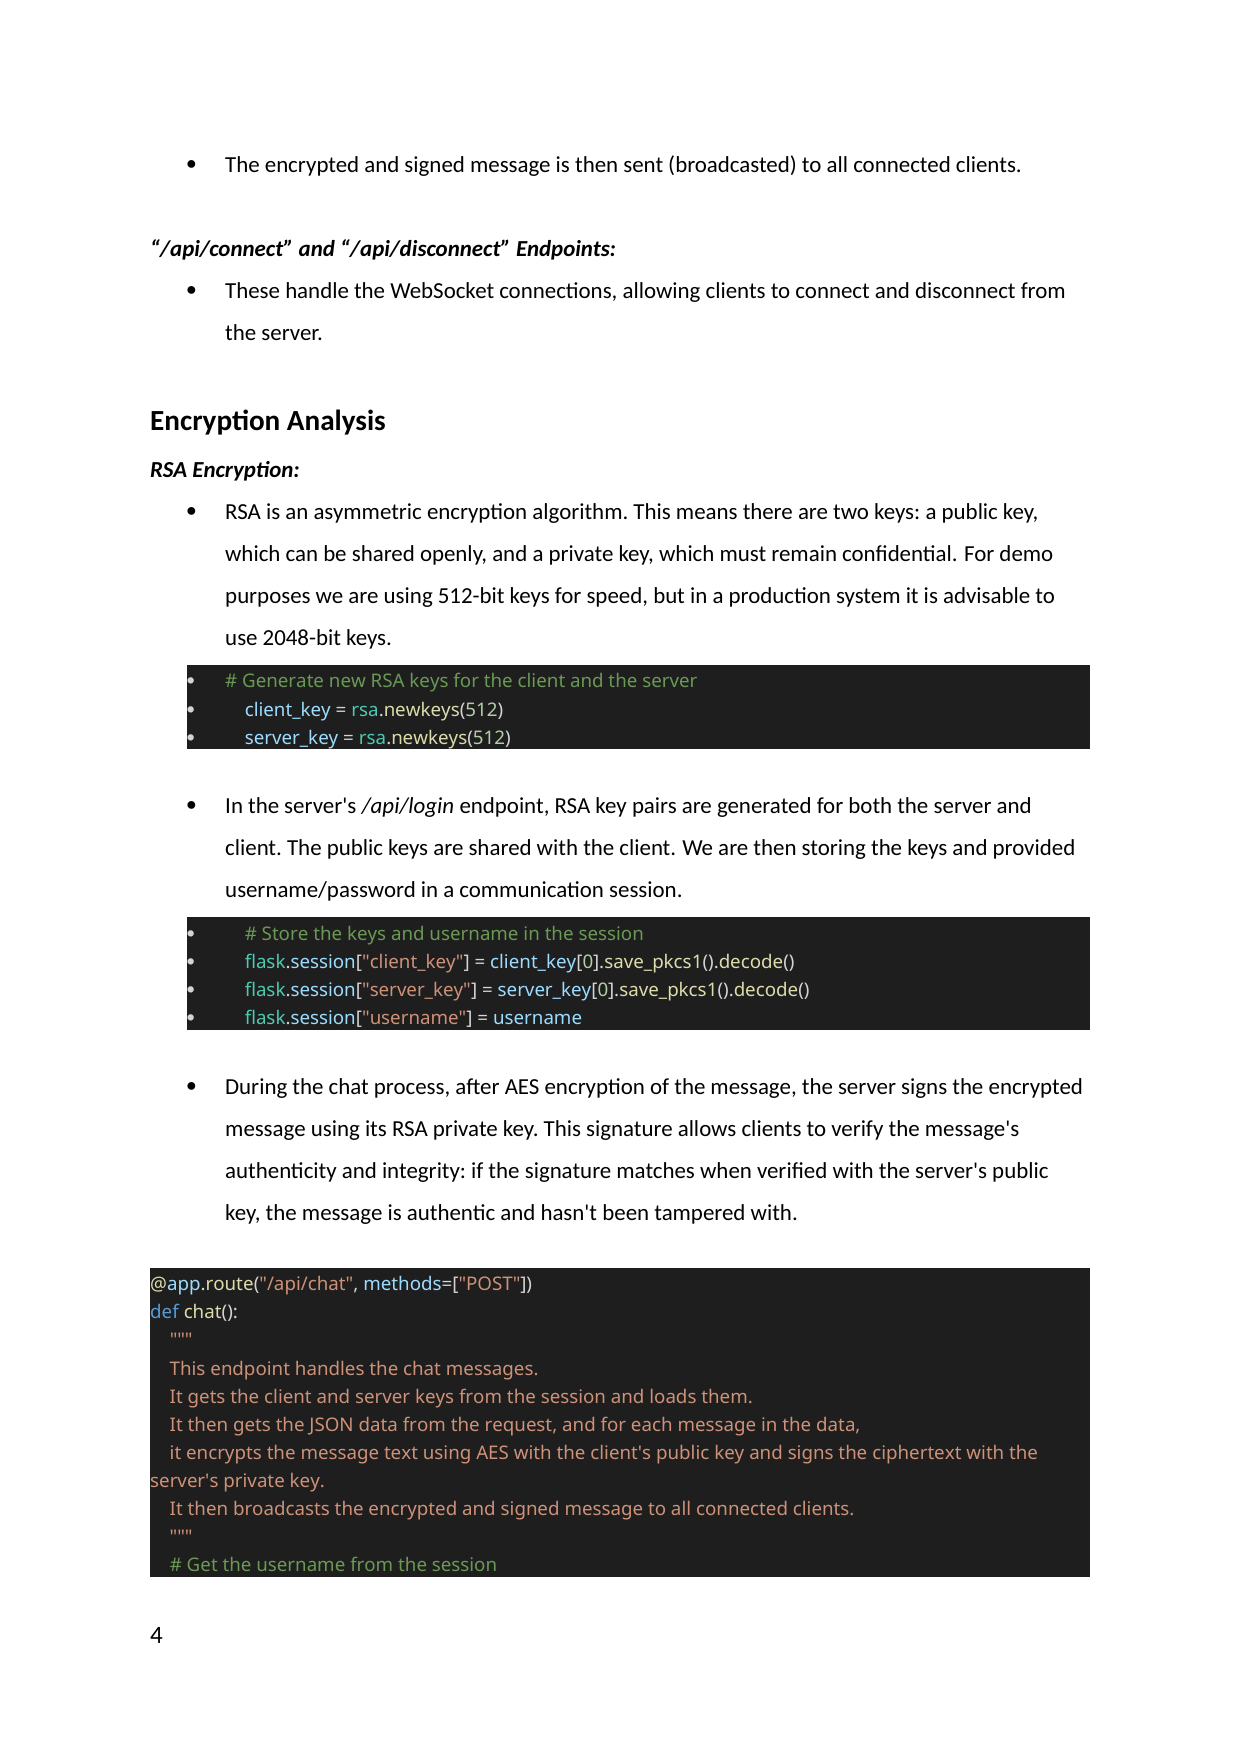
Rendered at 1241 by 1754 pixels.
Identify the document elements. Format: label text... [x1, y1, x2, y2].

list In the server's /api/login endpoint, RSA key pairs are generated for both the server and client. The public keys are shared with the client. We are then storing the keys and provided username/password in a communication session. [187, 792, 1090, 903]
text RSA Encryption: [150, 455, 1090, 483]
text It then broadcasts the encrypted and signed message to all connected clients. [150, 1493, 1090, 1521]
list During the chat process, after AES encryption of the message, the server signs the encrypted message using its RSA private key. This signature allows clients to verify the message's authenticity and integrity: if the signature matches when verified with the server's public key, the message is authentic and hasn't been tampered with. [187, 1072, 1090, 1226]
text def chat(): [150, 1296, 1090, 1324]
text it encrypts the message text using AES with the client's public key and signs the ciphertext with the server's private key. [150, 1437, 1090, 1493]
list RSA is an asymmetric encryption algorithm. This means there are two keys: a public key, which can be shared openly, and a private key, which must remain confidential. For demo purposes we are using 512-bit keys for speed, but in a production system it is advisable to use 2048-bit keys. [187, 497, 1090, 651]
text """ [150, 1521, 1090, 1549]
text It then gets the JSON data from the request, and for each message in the data, [150, 1408, 1090, 1437]
text # Get the username from the session [150, 1549, 1090, 1577]
list flask.session["client_key"] = client_key[0].save_pkcs1().decode() [187, 946, 1090, 974]
list These handle the WebSocket connections, allowing clients to connect and disconnect from the server. [187, 276, 1090, 346]
list flask.session["username"] = username [187, 1002, 1090, 1030]
text @app.route("/api/chat", methods=["POST"]) [150, 1268, 1090, 1296]
text This endpoint handles the chat messages. [150, 1352, 1090, 1380]
list flask.session["server_key"] = server_key[0].save_pkcs1().decode() [187, 974, 1090, 1002]
text """ [150, 1324, 1090, 1352]
list # Generate new RSA keys for the client and the server [187, 665, 1090, 693]
list # Store the keys and username in the session [187, 917, 1090, 946]
list server_key = rsa.newkeys(512) [187, 721, 1090, 749]
text “/api/connect” and “/api/disconnect” Endpoints: [150, 234, 1090, 262]
text It gets the client and server keys from the session and loads them. [150, 1380, 1090, 1408]
list The encrypted and signed message is then sent (broadcasted) to all connected clients. [187, 150, 1090, 178]
text Encryption Analysis [150, 402, 1090, 437]
list client_key = rsa.newkeys(512) [187, 693, 1090, 721]
